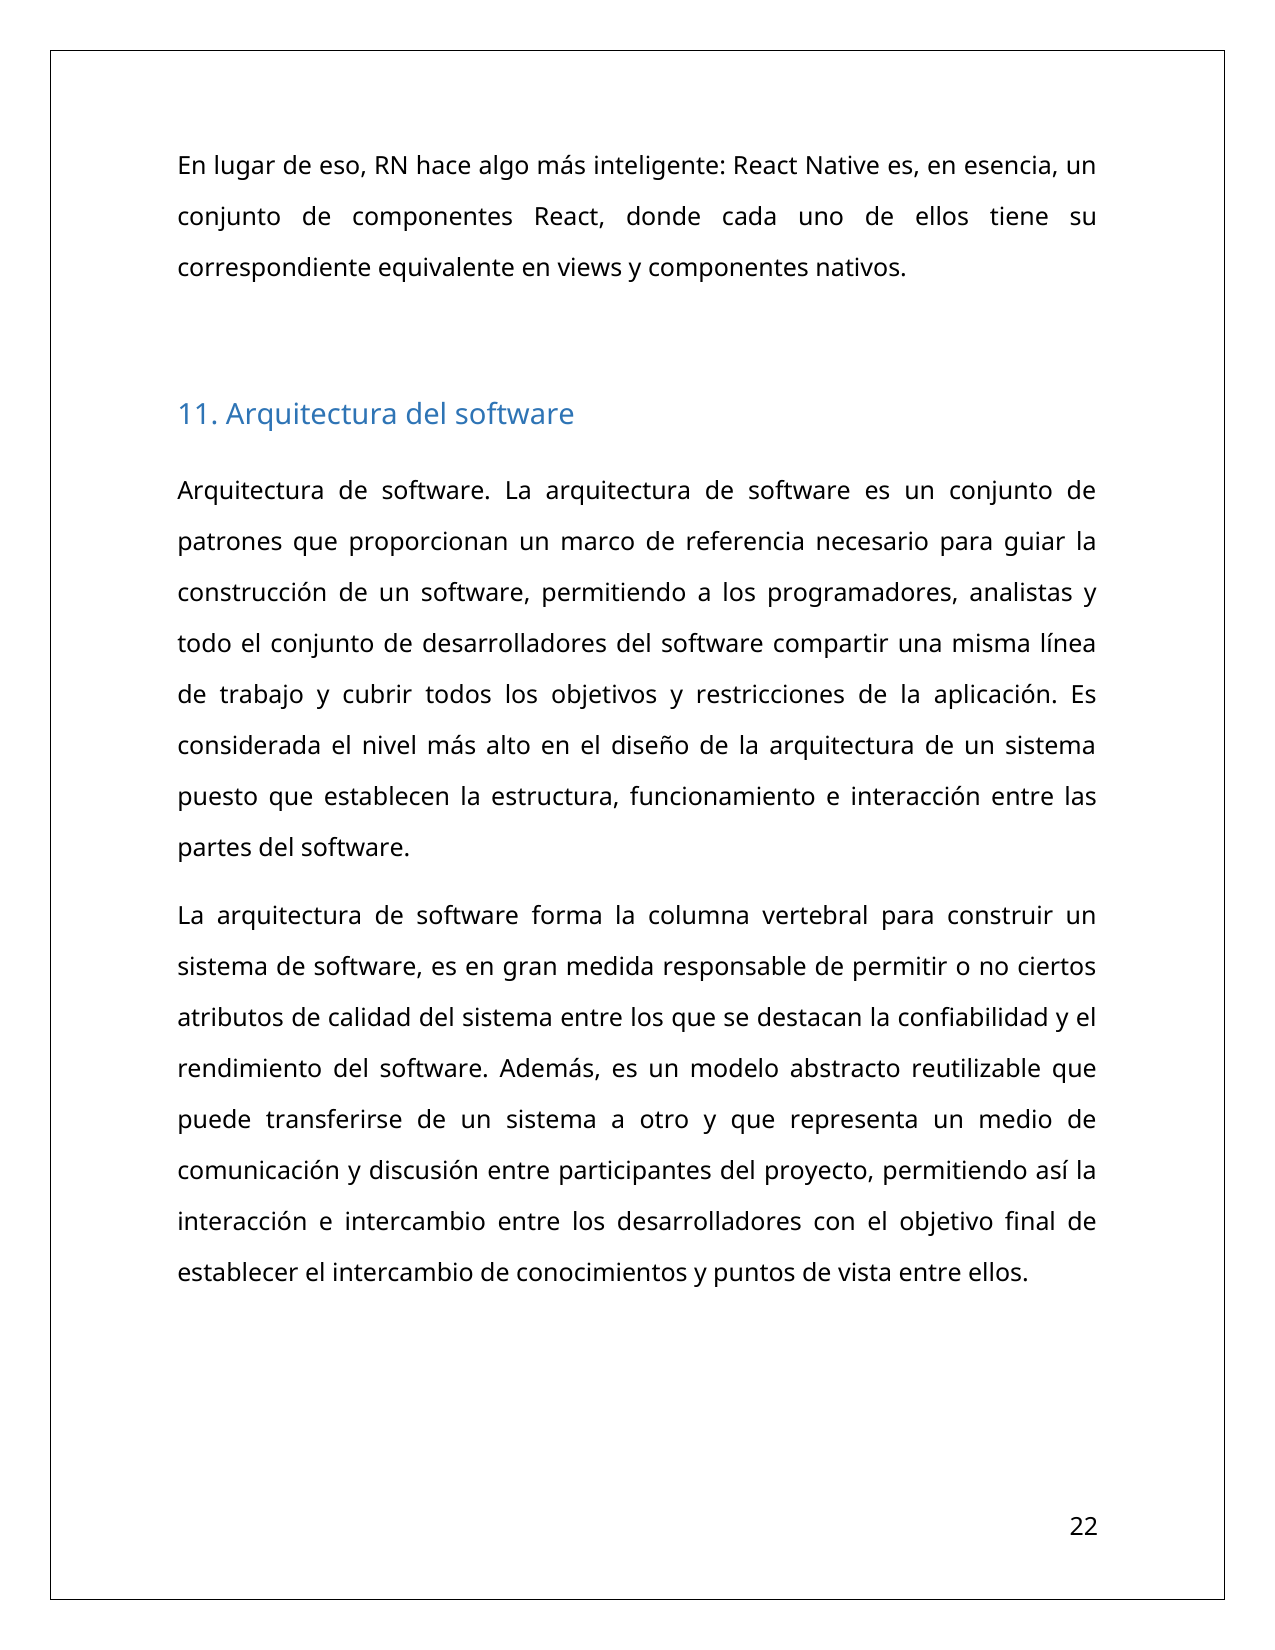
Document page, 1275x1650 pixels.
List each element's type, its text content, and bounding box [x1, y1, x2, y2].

text La arquitectura de software forma la columna vertebral para construir un sistema de software, es en gran medida responsable de permitir o no ciertos atributos de calidad del sistema entre los que se destacan la confiabilidad y el rendimiento del software. Además, es un modelo abstracto reutilizable que puede transferirse de un sistema a otro y que representa un medio de comunicación y discusión entre participantes del proyecto, permitiendo así la interacción e intercambio entre los desarrolladores con el objetivo final de establecer el intercambio de conocimientos y puntos de vista entre ellos. [177, 898, 1098, 1289]
subtitle 11. Arquitectura del software [177, 393, 1098, 433]
text En lugar de eso, RN hace algo más inteligente: React Native es, en esencia, un conjunto de componentes React, donde cada uno de ellos tiene su correspondiente equivalente en views y componentes nativos. [177, 147, 1098, 284]
